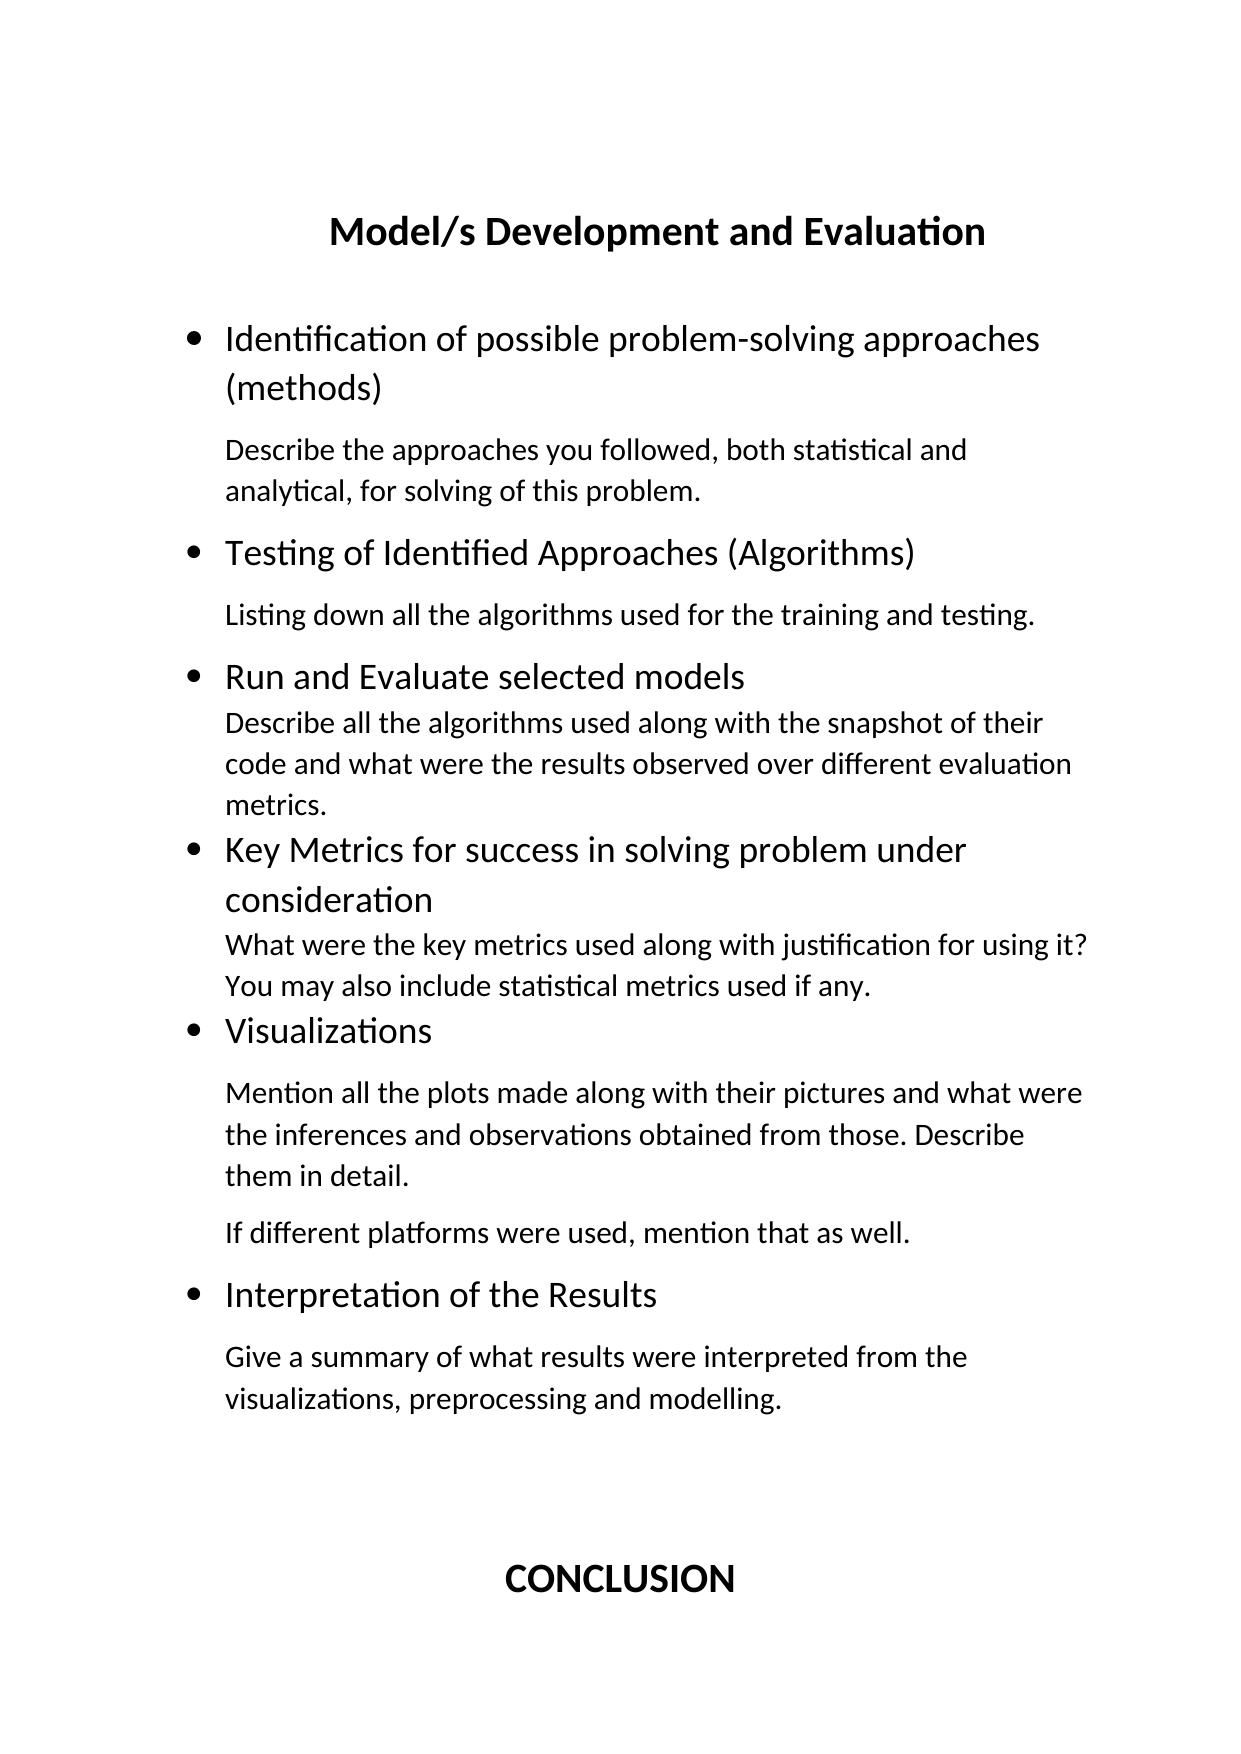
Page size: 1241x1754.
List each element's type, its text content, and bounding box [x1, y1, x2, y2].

text Give a summary of what results were interpreted from the visualizations, preprocessing and modelling. [225, 1338, 1090, 1417]
list What were the key metrics used along with justification for using it? You may also include statistical metrics used if any. [225, 925, 1090, 1004]
list Testing of Identified Approaches (Algorithms) [187, 529, 1090, 575]
list Interpretation of the Results [187, 1271, 1090, 1317]
list Run and Evaluate selected models [187, 653, 1090, 699]
text Listing down all the algorithms used for the training and testing. [150, 595, 1090, 633]
text Describe the approaches you followed, both statistical and analytical, for solving of this problem. [225, 430, 1090, 509]
list Model/s Development and Evaluation [225, 205, 1090, 256]
list Identification of possible problem-solving approaches (methods) [187, 315, 1090, 410]
text If different platforms were used, mention that as well. [150, 1214, 1090, 1252]
list Visualizations [187, 1007, 1090, 1053]
list Describe all the algorithms used along with the snapshot of their code and what were the results observed over different evaluation metrics. [225, 703, 1090, 823]
text Mention all the plots made along with their pictures and what were the inferences and observations obtained from those. Describe them in detail. [225, 1073, 1090, 1194]
list Key Metrics for success in solving problem under consideration [187, 826, 1090, 921]
text CONCLUSION [150, 1552, 1090, 1603]
